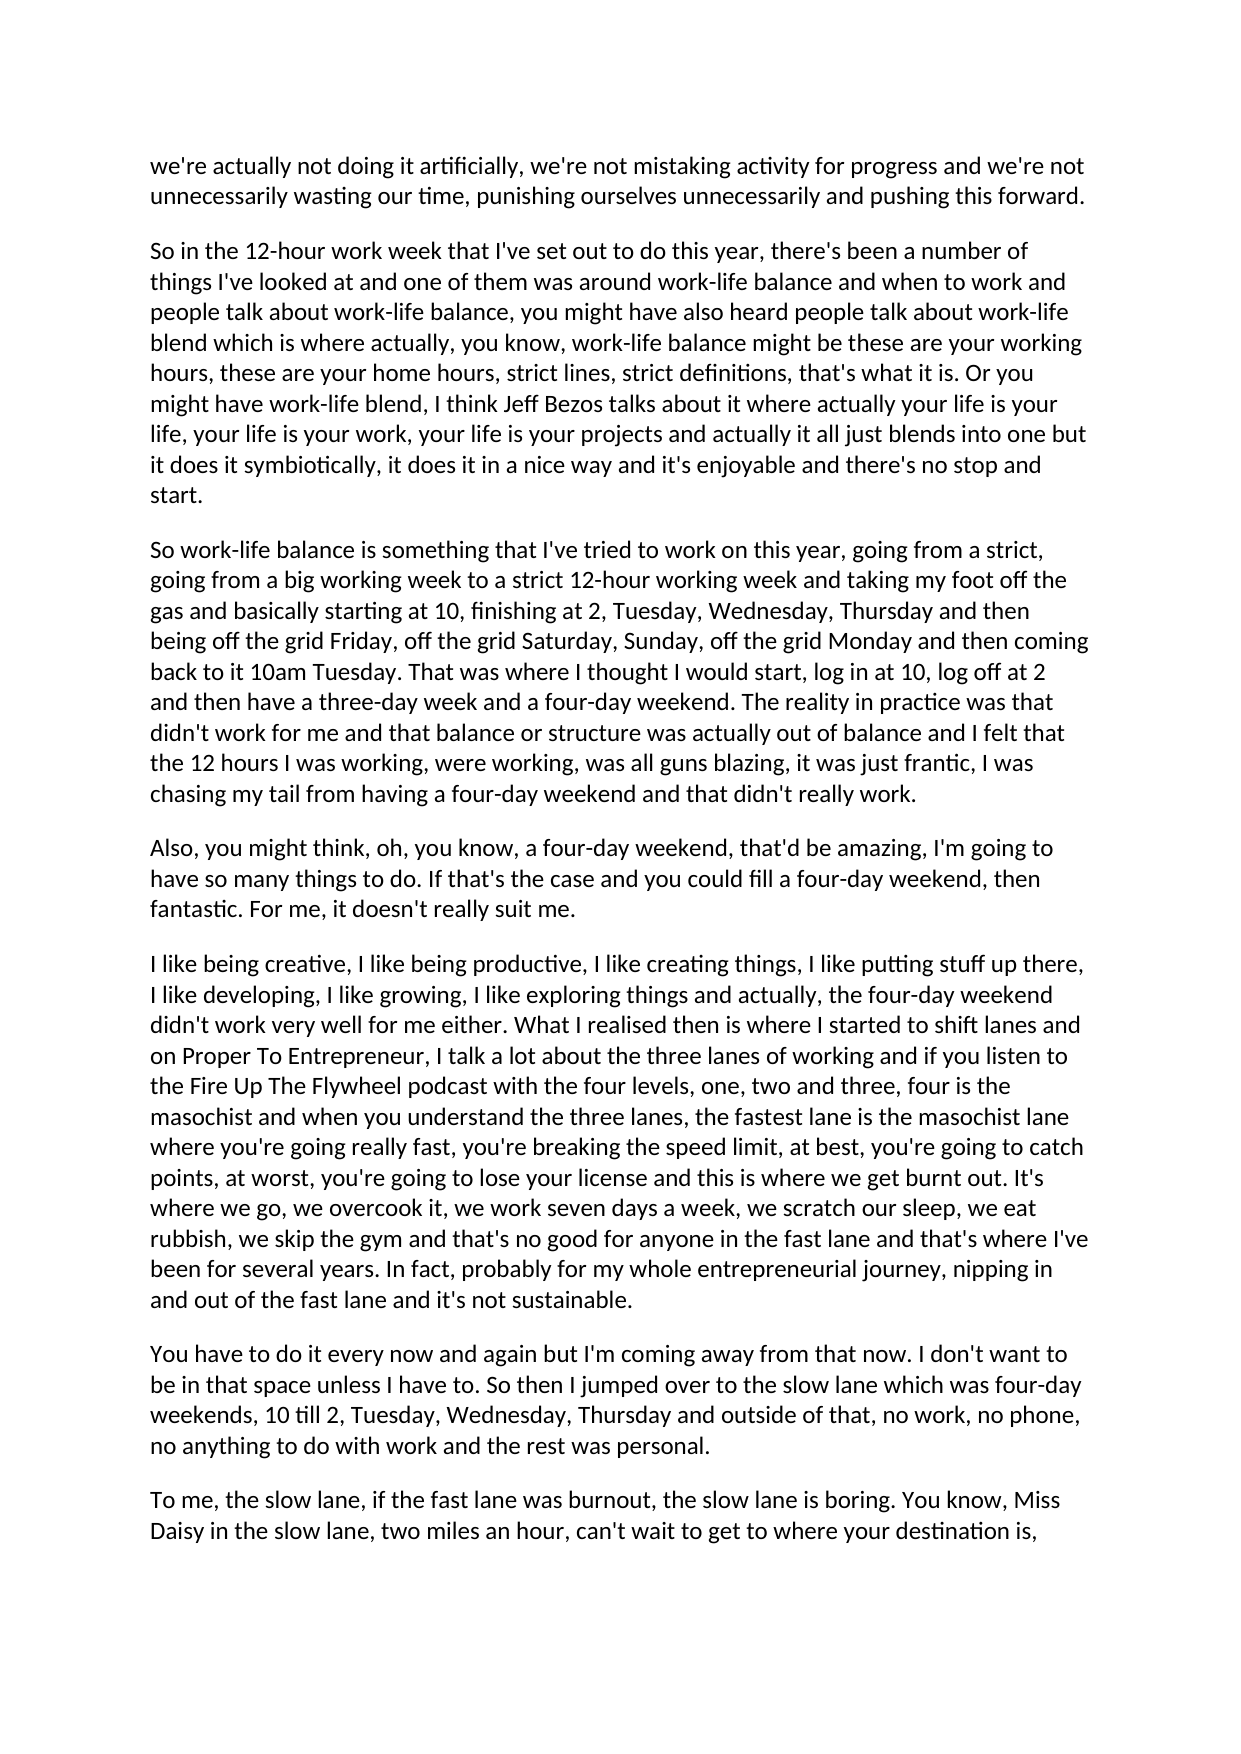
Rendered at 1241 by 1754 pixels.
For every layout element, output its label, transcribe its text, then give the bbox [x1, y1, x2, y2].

text Also, you might think, oh, you know, a four-day weekend, that'd be amazing, I'm going to have so many things to do. If that's the case and you could fill a four-day weekend, then fantastic. For me, it doesn't really suit me. [150, 833, 1090, 924]
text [150, 150, 1090, 211]
text So work-life balance is something that I've tried to work on this year, going from a strict, going from a big working week to a strict 12-hour working week and taking my foot off the gas and basically starting at 10, finishing at 2, Tuesday, Wednesday, Thursday and then being off the grid Friday, off the grid Saturday, Sunday, off the grid Monday and then coming back to it 10am Tuesday. That was where I thought I would start, log in at 10, log off at 2 and then have a three-day week and a four-day weekend. The reality in practice was that didn't work for me and that balance or structure was actually out of balance and I felt that the 12 hours I was working, were working, was all guns blazing, it was just frantic, I was chasing my tail from having a four-day weekend and that didn't really work. [150, 534, 1090, 808]
text I like being creative, I like being productive, I like creating things, I like putting stuff up there, I like developing, I like growing, I like exploring things and actually, the four-day weekend didn't work very well for me either. What I realised then is where I started to shift lanes and on Proper To Entrepreneur, I talk a lot about the three lanes of working and if you listen to the Fire Up The Flywheel podcast with the four levels, one, two and three, four is the masochist and when you understand the three lanes, the fastest lane is the masochist lane where you're going really fast, you're breaking the speed limit, at best, you're going to catch points, at worst, you're going to lose your license and this is where we get burnt out. It's where we go, we overcook it, we work seven days a week, we scratch our sleep, we eat rubbish, we skip the gym and that's no good for anyone in the fast lane and that's where I've been for several years. In fact, probably for my whole entrepreneurial journey, nipping in and out of the fast lane and it's not sustainable. [150, 948, 1090, 1314]
text You have to do it every now and again but I'm coming away from that now. I don't want to be in that space unless I have to. So then I jumped over to the slow lane which was four-day weekends, 10 till 2, Tuesday, Wednesday, Thursday and outside of that, no work, no phone, no anything to do with work and the rest was personal. [150, 1338, 1090, 1461]
text So in the 12-hour work week that I've set out to do this year, there's been a number of things I've looked at and one of them was around work-life balance and when to work and people talk about work-life balance, you might have also heard people talk about work-life blend which is where actually, you know, work-life balance might be these are your working hours, these are your home hours, strict lines, strict definitions, that's what it is. Or you might have work-life blend, I think Jeff Bezos talks about it where actually your life is your life, your life is your work, your life is your projects and actually it all just blends into one but it does it symbiotically, it does it in a nice way and it's enjoyable and there's no stop and start. [150, 235, 1090, 510]
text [150, 1485, 1090, 1546]
